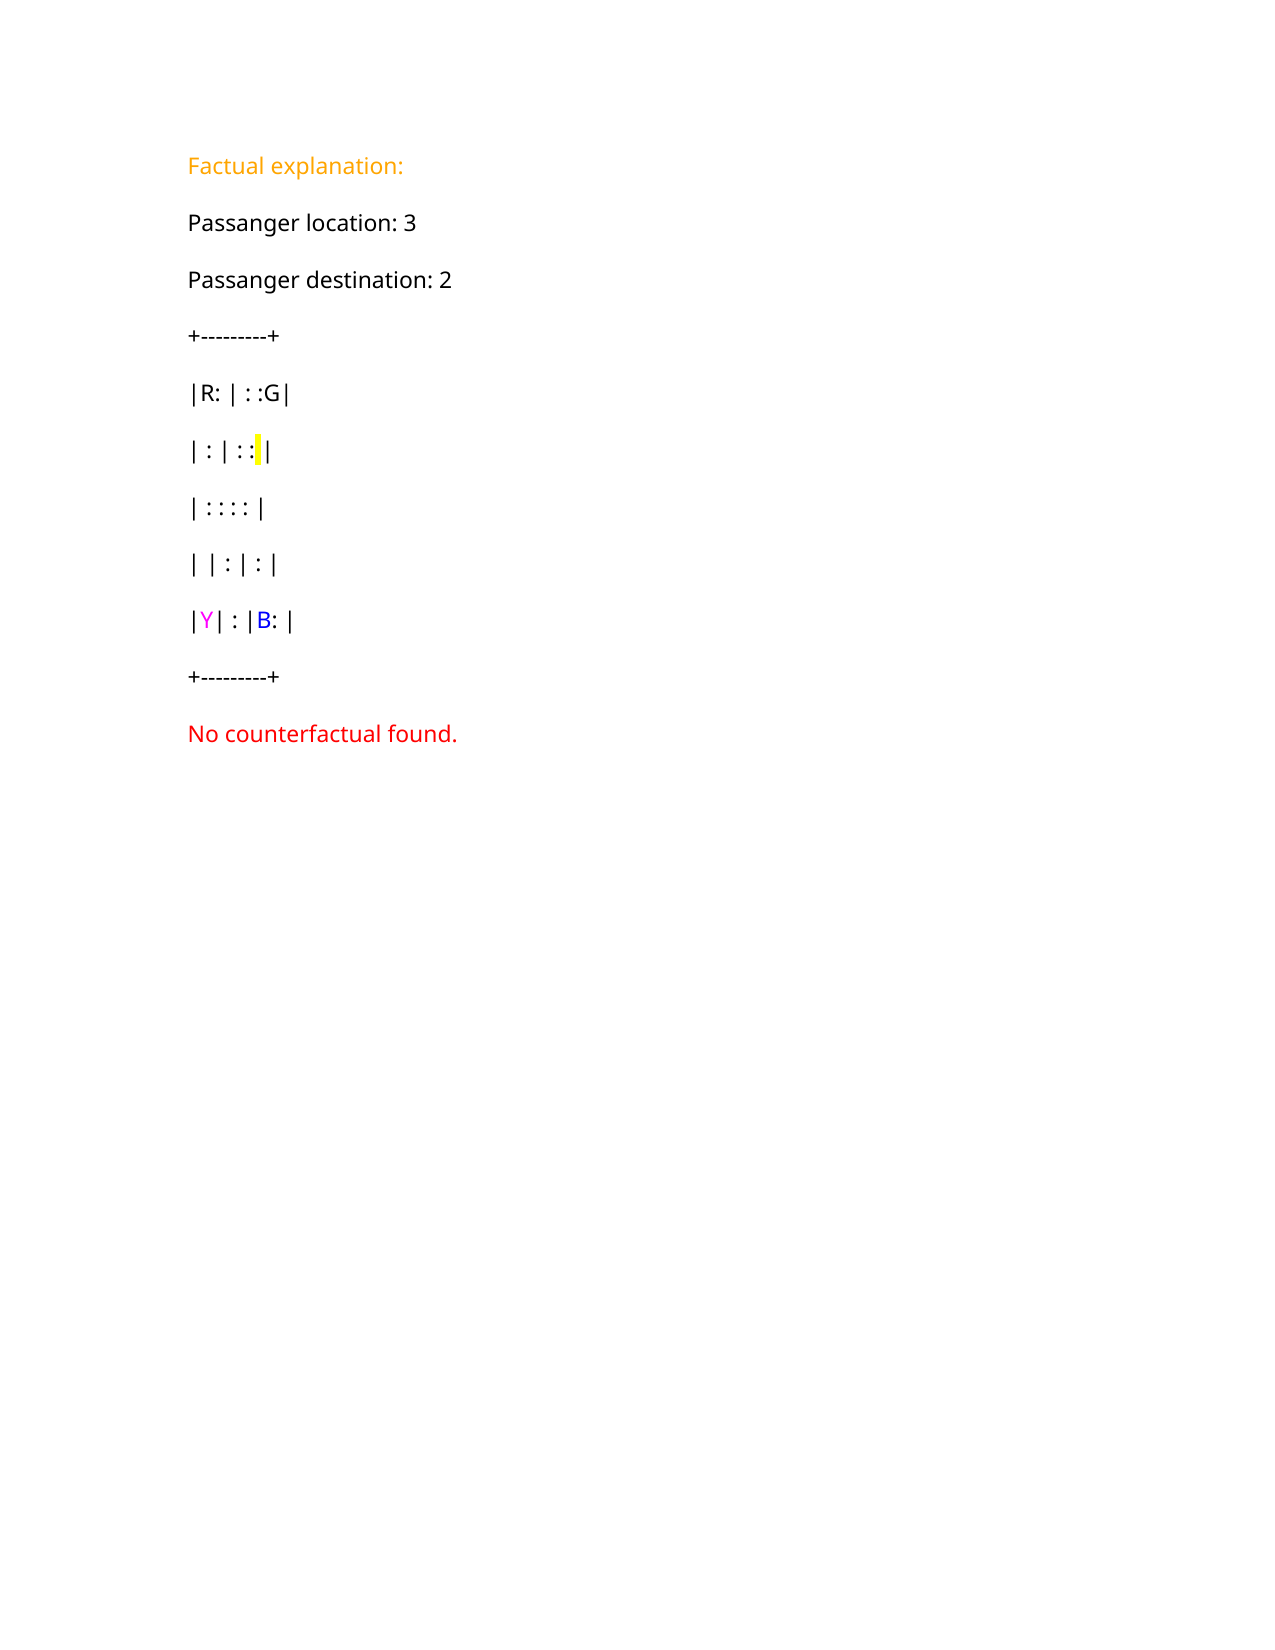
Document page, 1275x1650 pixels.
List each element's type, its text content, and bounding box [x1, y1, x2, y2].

text No counterfactual found. [187, 718, 1087, 749]
text | : | : : | [261, 434, 1087, 465]
text | | : | : | [187, 547, 1087, 579]
text Passanger location: 3 [187, 207, 1087, 238]
text +---------+ [187, 661, 1087, 692]
text Factual explanation: [187, 150, 1087, 181]
text | : : : : | [187, 491, 1087, 522]
text Passanger destination: 2 [187, 263, 1087, 295]
text | : | : : | [187, 434, 255, 465]
text +---------+ [187, 320, 1087, 352]
text |R: | : :G| [187, 377, 1087, 408]
text |Y| : |B: | [187, 604, 1087, 635]
